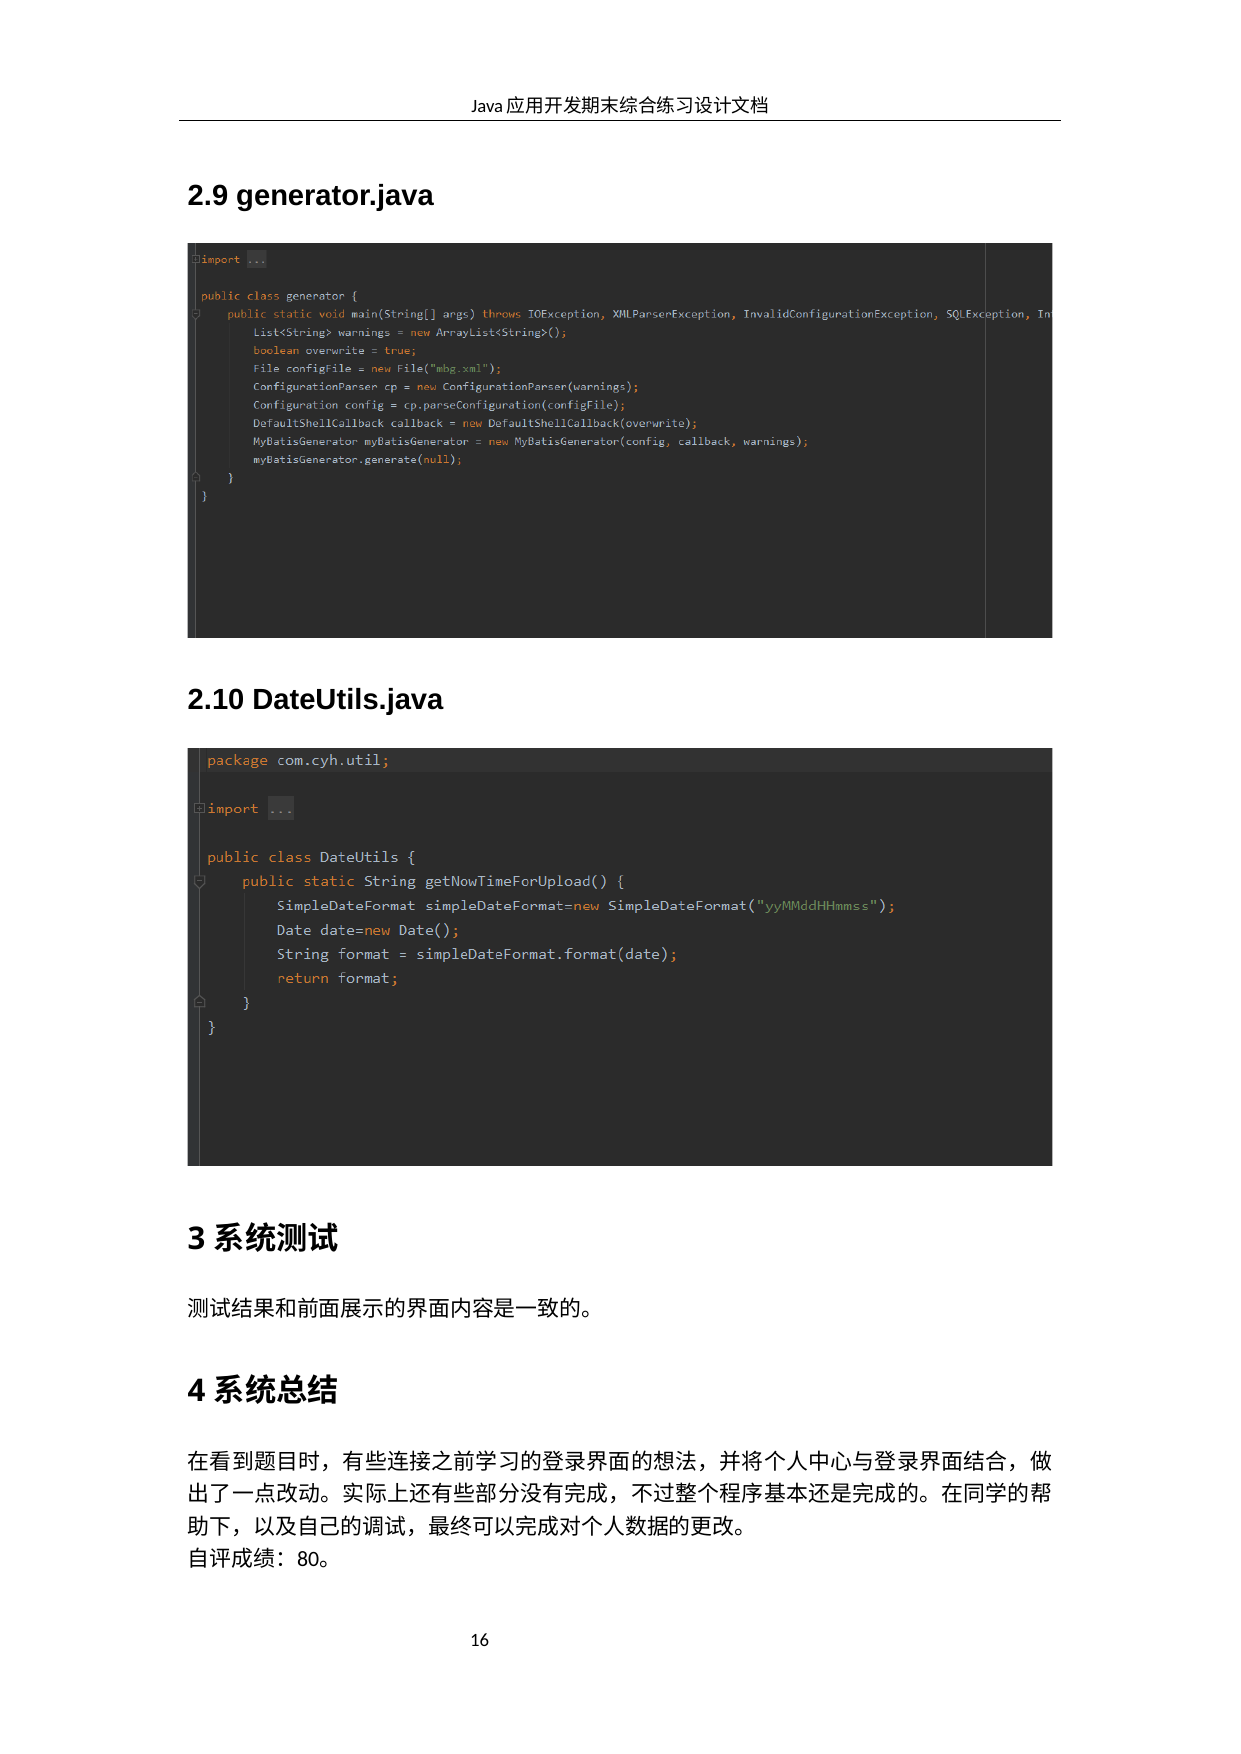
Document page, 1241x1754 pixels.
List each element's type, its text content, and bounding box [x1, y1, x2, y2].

text 在看到题目时，有些连接之前学习的登录界面的想法，并将个人中心与登录界面结合，做出了一点改动。实际上还有些部分没有完成，不过整个程序基本还是完成的。在同学的帮助下，以及自己的调试，最终可以完成对个人数据的更改。 [187, 1443, 1053, 1541]
picture [187, 243, 1053, 638]
subtitle 2.10 DateUtils.java [187, 666, 1053, 731]
subtitle 3 系统测试 [187, 1203, 1053, 1268]
text 自评成绩：80。 [187, 1541, 1053, 1573]
subtitle 4 系统总结 [187, 1356, 1053, 1421]
subtitle 2.9 generator.java [187, 162, 1053, 227]
list 测试结果和前面展示的界面内容是一致的。 [187, 1291, 1053, 1323]
picture [187, 748, 1053, 1166]
